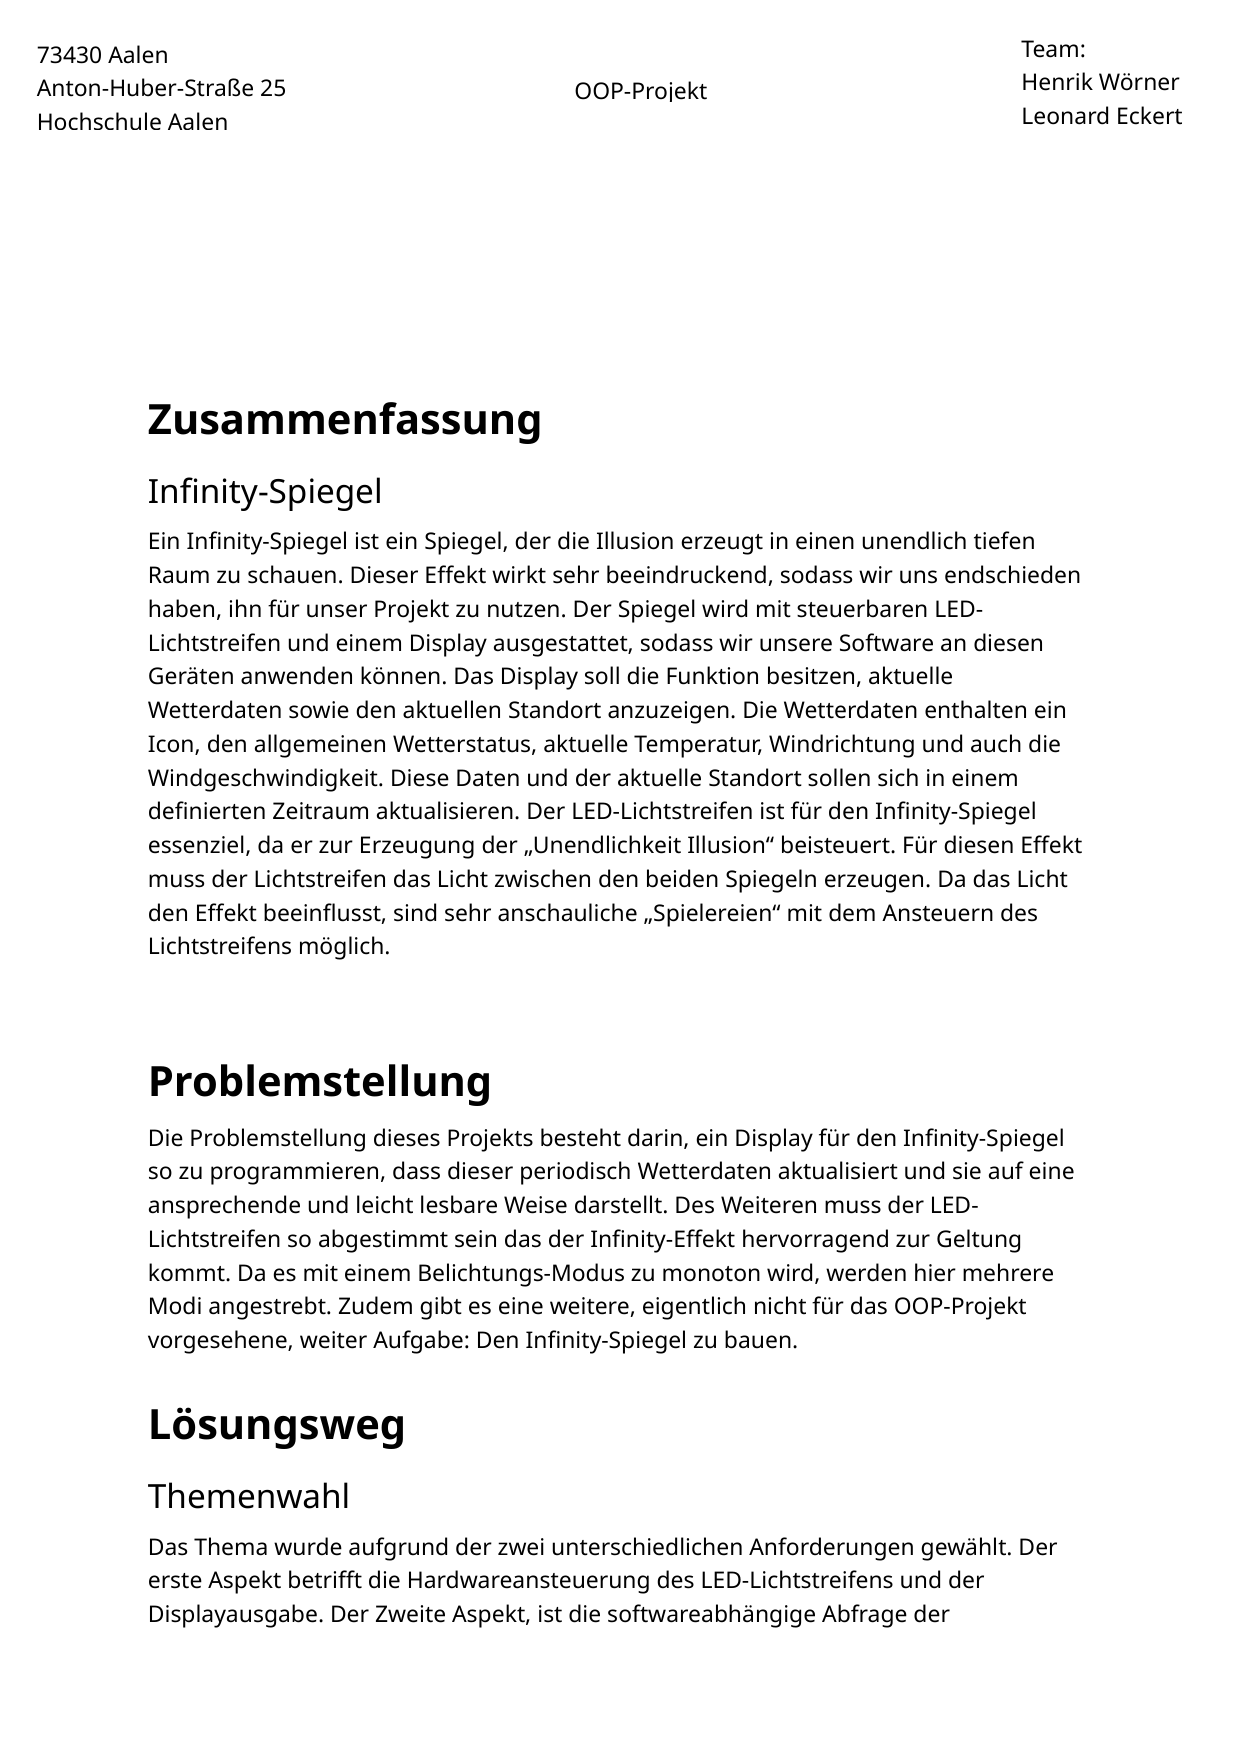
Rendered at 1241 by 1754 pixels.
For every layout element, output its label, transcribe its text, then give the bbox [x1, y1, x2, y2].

subtitle Problemstellung [148, 1052, 1093, 1109]
subtitle Lösungsweg [148, 1395, 1093, 1452]
subtitle Themenwahl [148, 1473, 1093, 1518]
subtitle Infinity-Spiegel [148, 468, 1093, 513]
subtitle Zusammenfassung [148, 390, 1093, 447]
text Ein Infinity-Spiegel ist ein Spiegel, der die Illusion erzeugt in einen unendlich tiefen Raum zu schauen. Dieser Effekt wirkt sehr beeindruckend, sodass wir uns endschieden haben, ihn für unser Projekt zu nutzen. Der Spiegel wird mit steuerbaren LED-Lichtstreifen und einem Display ausgestattet, sodass wir unsere Software an diesen Geräten anwenden können. Das Display soll die Funktion besitzen, aktuelle Wetterdaten sowie den aktuellen Standort anzuzeigen. Die Wetterdaten enthalten ein Icon, den allgemeinen Wetterstatus, aktuelle Temperatur, Windrichtung und auch die Windgeschwindigkeit. Diese Daten und der aktuelle Standort sollen sich in einem definierten Zeitraum aktualisieren. Der LED-Lichtstreifen ist für den Infinity-Spiegel essenziel, da er zur Erzeugung der „Unendlichkeit Illusion“ beisteuert. Für diesen Effekt muss der Lichtstreifen das Licht zwischen den beiden Spiegeln erzeugen. Da das Licht den Effekt beeinflusst, sind sehr anschauliche „Spielereien“ mit dem Ansteuern des Lichtstreifens möglich. [148, 525, 1093, 961]
